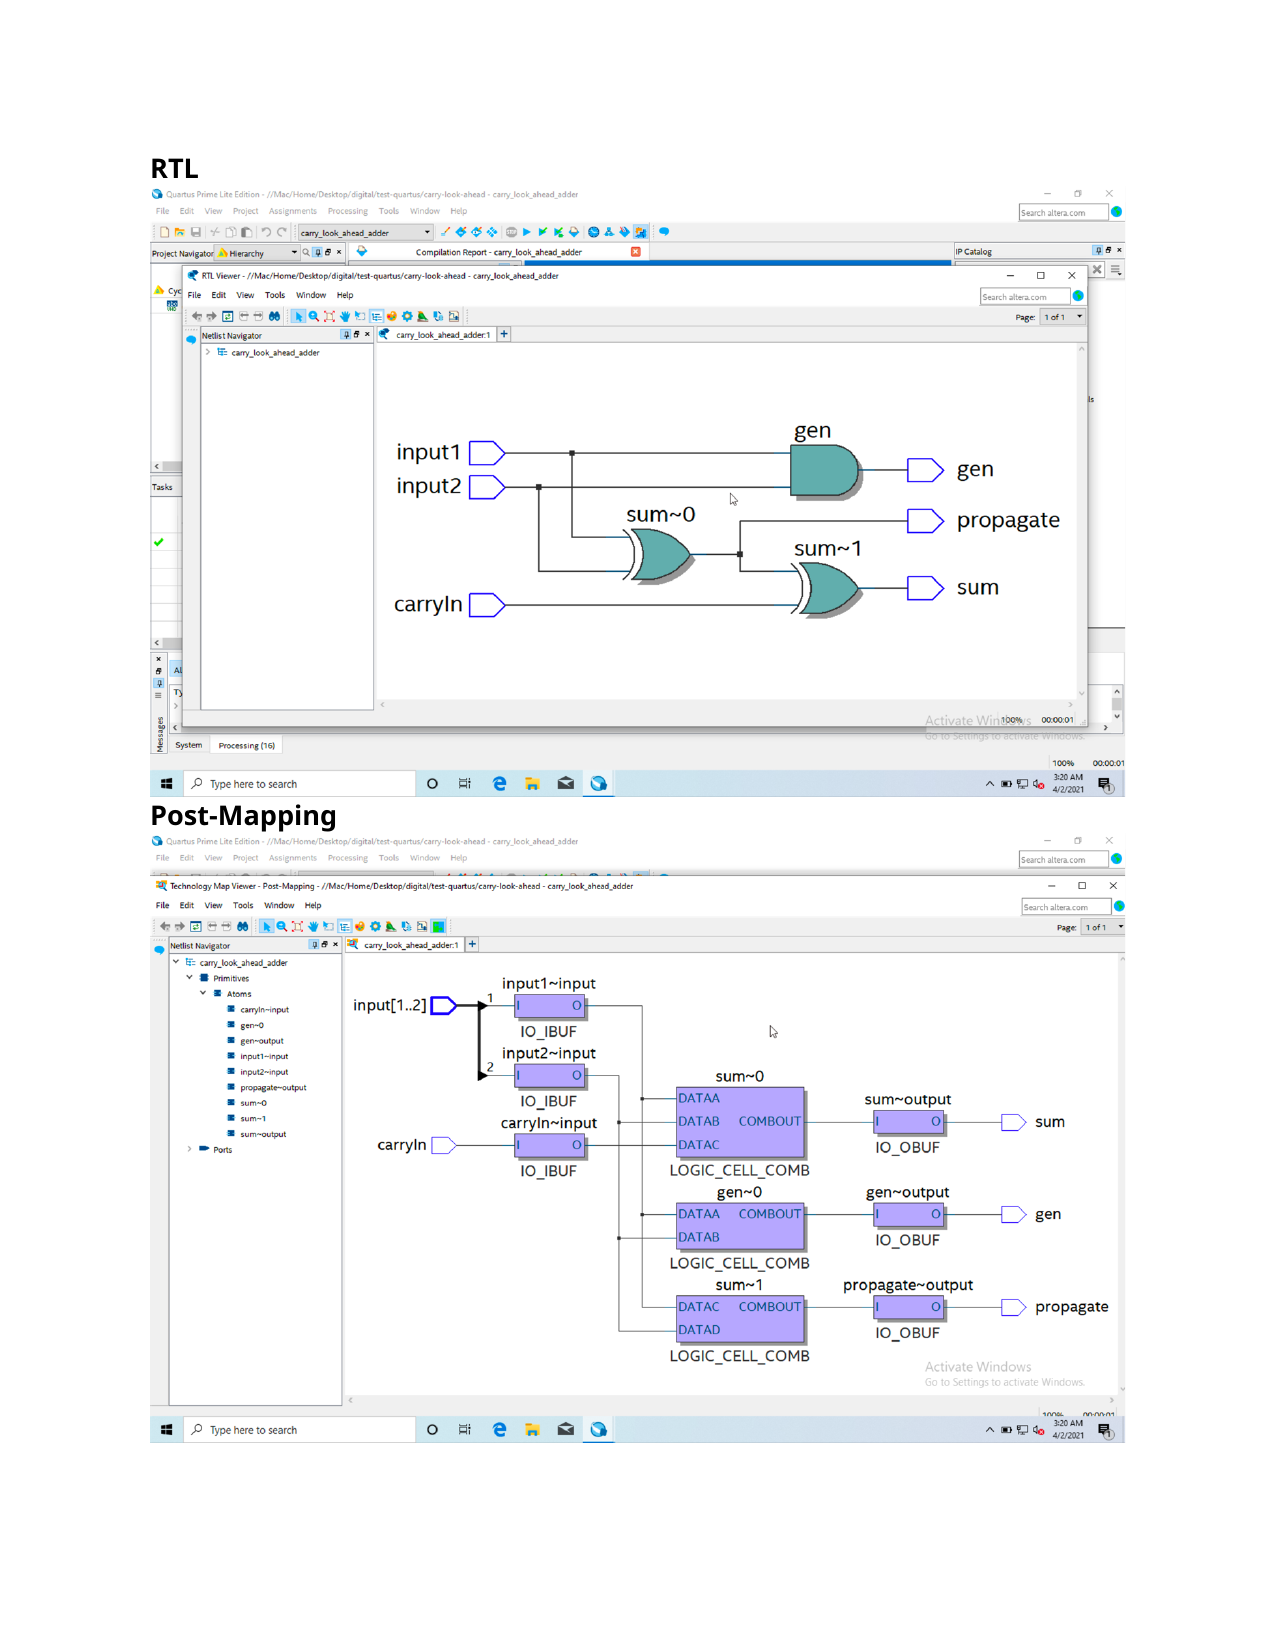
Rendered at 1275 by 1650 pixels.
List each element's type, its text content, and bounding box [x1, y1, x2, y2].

text RTL [150, 150, 1125, 186]
picture [150, 186, 1125, 797]
text Post-Mapping [150, 797, 1125, 833]
picture [150, 833, 1125, 1443]
